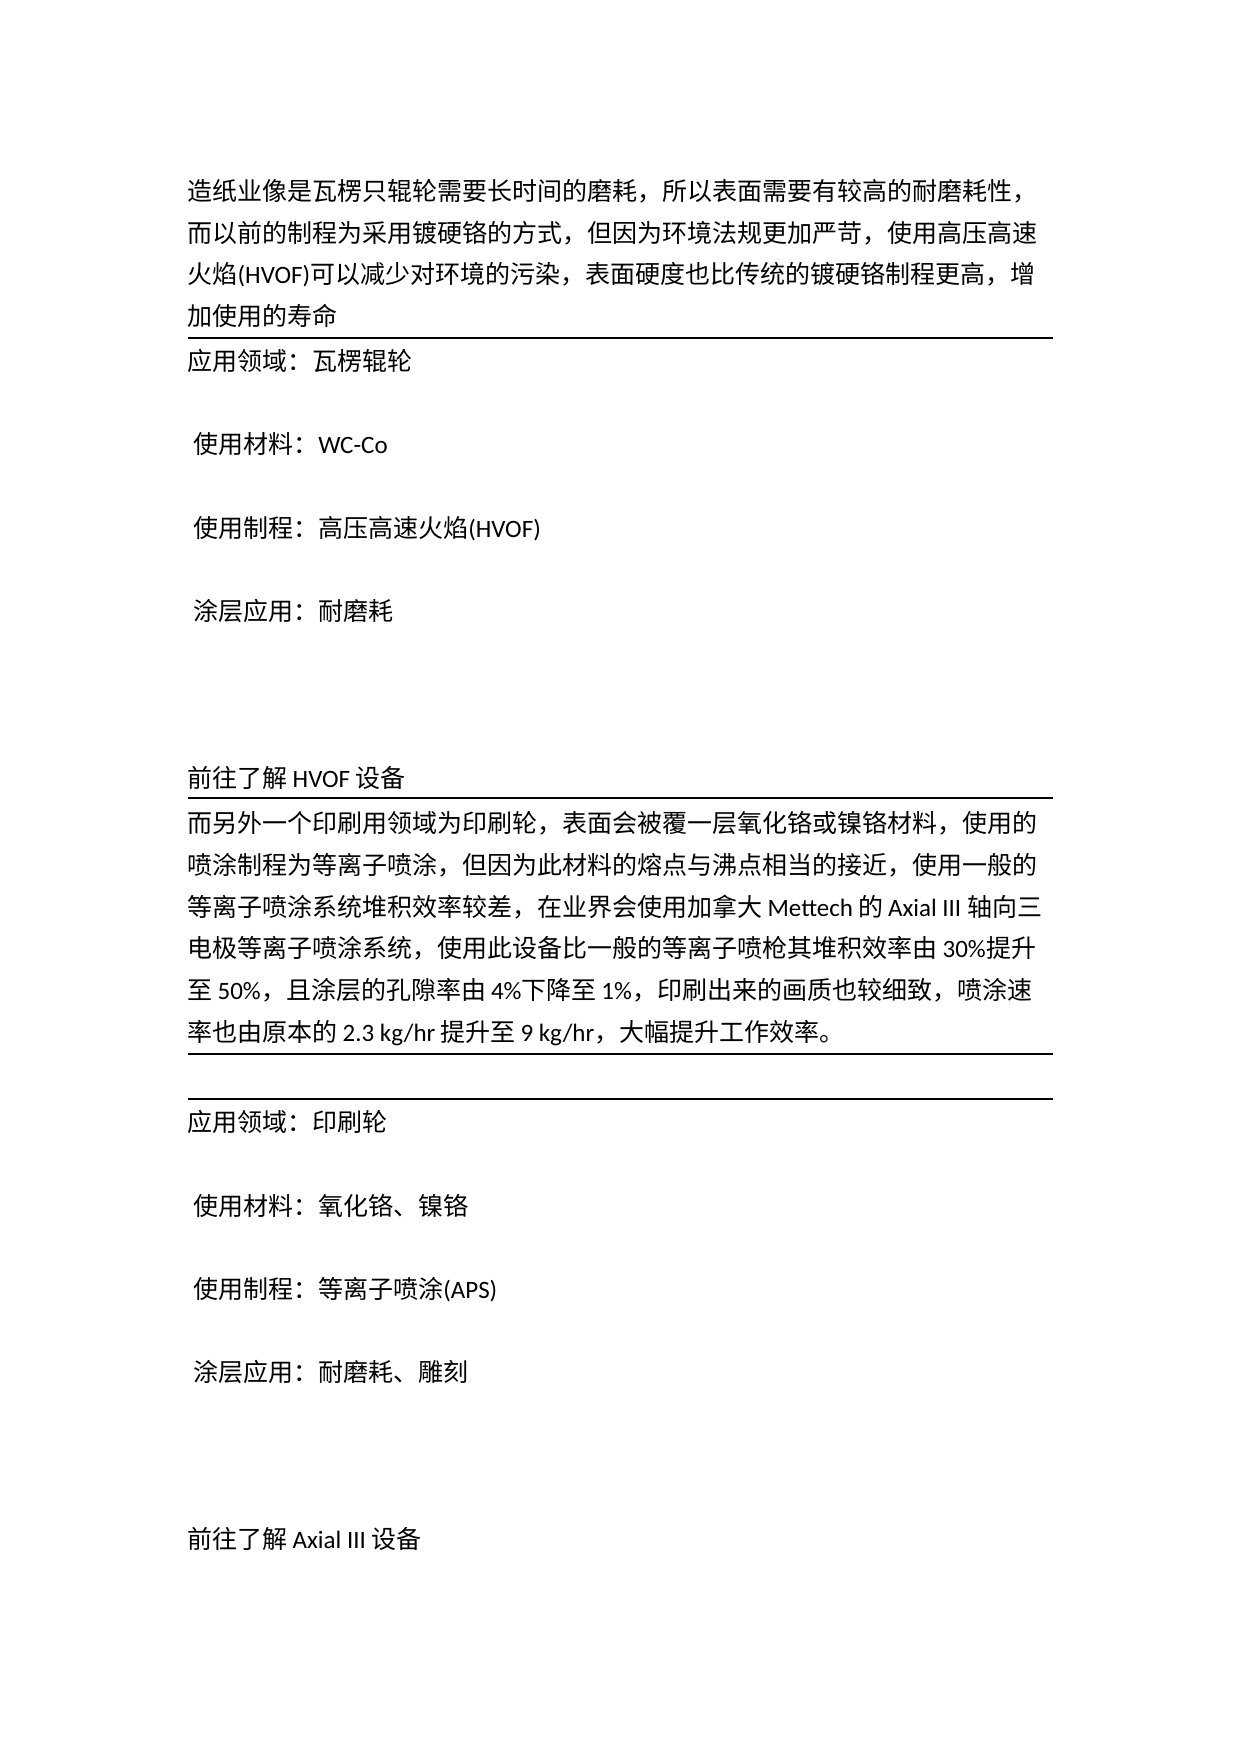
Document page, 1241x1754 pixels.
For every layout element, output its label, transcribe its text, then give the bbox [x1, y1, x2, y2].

text 前往了解HVOF设备 [187, 756, 1053, 797]
text 使用制程：等离子喷涂(APS) [187, 1267, 1053, 1308]
text 应用领域：瓦楞辊轮 [187, 339, 1053, 381]
text 造纸业像是瓦楞只辊轮需要长时间的磨耗，所以表面需要有较高的耐磨耗性，而以前的制程为采用镀硬铬的方式，但因为环境法规更加严苛，使用高压高速火焰(HVOF)可以减少对环境的污染，表面硬度也比传统的镀硬铬制程更高，增加使用的寿命 [187, 169, 1053, 339]
text 使用材料：氧化铬、镍铬 [187, 1183, 1053, 1225]
text 而另外一个印刷用领域为印刷轮，表面会被覆一层氧化铬或镍铬材料，使用的喷涂制程为等离子喷涂，但因为此材料的熔点与沸点相当的接近，使用一般的等离子喷涂系统堆积效率较差，在业界会使用加拿大Mettech的Axial III 轴向三电极等离子喷涂系统，使用此设备比一般的等离子喷枪其堆积效率由30%提升至50%，且涂层的孔隙率由4%下降至1%，印刷出来的画质也较细致，喷涂速率也由原本的2.3 kg/hr提升至9 kg/hr，大幅提升工作效率。 [187, 798, 1053, 1054]
text 涂层应用：耐磨耗、雕刻 [187, 1350, 1053, 1392]
text 使用材料：WC-Co [187, 422, 1053, 464]
text 前往了解Axial III设备 [187, 1517, 1053, 1558]
text 使用制程：高压高速火焰(HVOF) [187, 506, 1053, 547]
text 应用领域：印刷轮 [187, 1100, 1053, 1142]
text 涂层应用：耐磨耗 [187, 589, 1053, 631]
